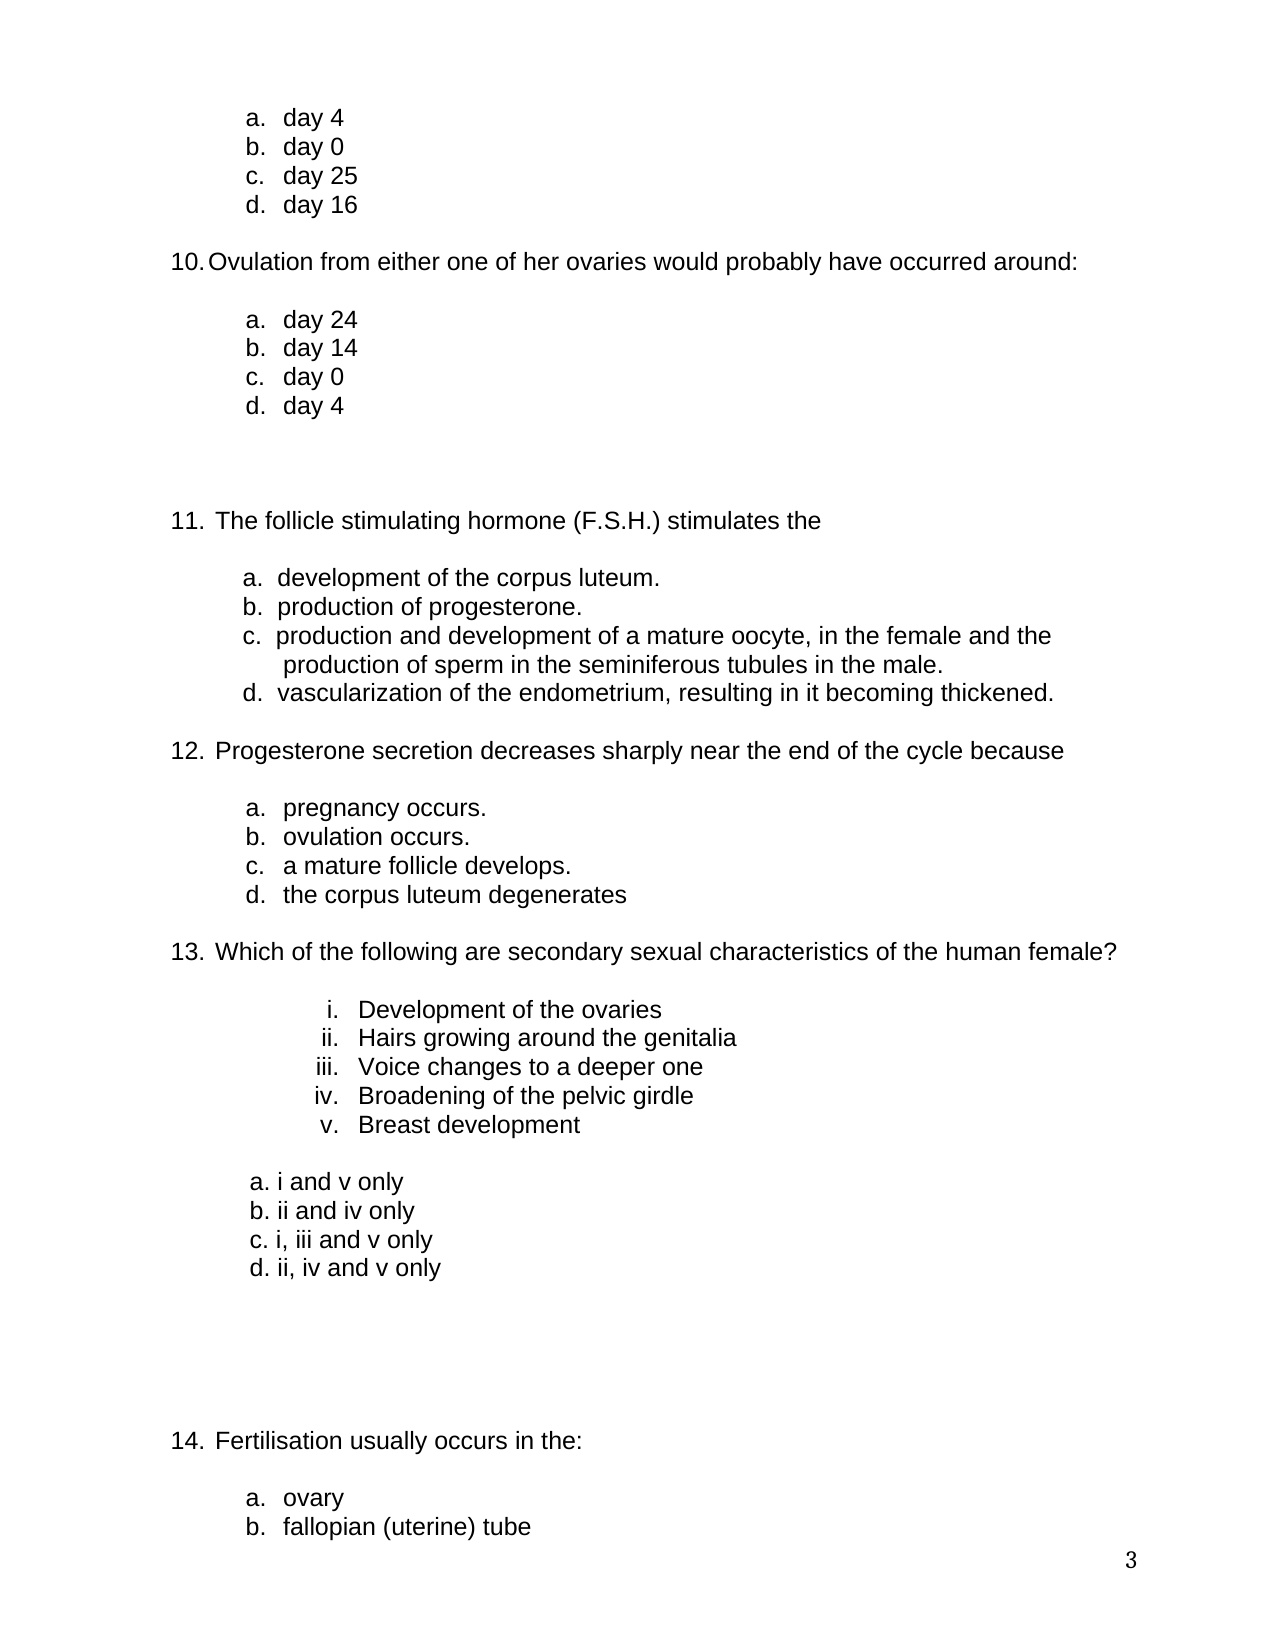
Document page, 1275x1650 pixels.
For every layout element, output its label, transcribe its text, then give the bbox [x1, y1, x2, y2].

list day 16 [245, 190, 1197, 218]
list day 14 [245, 333, 1197, 362]
list day 4 [245, 391, 1197, 420]
text c. production and development of a mature oocyte, in the female and the production of sperm in the seminiferous tubules in the male. [208, 621, 1152, 678]
text d. vascularization of the endometrium, resulting in it becoming thickened. [208, 678, 1137, 707]
list Hairs growing around the genitalia [339, 1023, 1197, 1052]
list day 0 [245, 132, 1197, 161]
list Progesterone secretion decreases sharply near the end of the cycle because [170, 736, 1197, 765]
list Development of the ovaries [339, 995, 1197, 1023]
list day 24 [245, 305, 1197, 333]
list day 0 [245, 362, 1197, 391]
list Broadening of the pelvic girdle [339, 1081, 1197, 1110]
list fallopian (uterine) tube [245, 1512, 1197, 1541]
list Voice changes to a deeper one [339, 1052, 1197, 1081]
list Breast development [339, 1110, 1197, 1138]
text c. i, iii and v only [133, 1225, 1197, 1253]
text b. production of progesterone. [208, 592, 1137, 621]
list day 25 [245, 161, 1197, 190]
list pregnancy occurs. [245, 793, 1197, 822]
list day 4 [245, 103, 1197, 132]
list Ovulation from either one of her ovaries would probably have occurred around: [170, 247, 1197, 276]
text d. ii, iv and v only [133, 1253, 1197, 1282]
list The follicle stimulating hormone (F.S.H.) stimulates the [170, 506, 1197, 535]
list Which of the following are secondary sexual characteristics of the human female? [170, 937, 1197, 966]
text a. development of the corpus luteum. [208, 563, 1137, 592]
text a. i and v only [133, 1167, 1197, 1196]
list a mature follicle develops. [245, 851, 1197, 880]
list ovary [245, 1483, 1197, 1512]
list Fertilisation usually occurs in the: [170, 1426, 1197, 1455]
list ovulation occurs. [245, 822, 1197, 851]
text b. ii and iv only [133, 1196, 1197, 1225]
list the corpus luteum degenerates [245, 880, 1197, 908]
